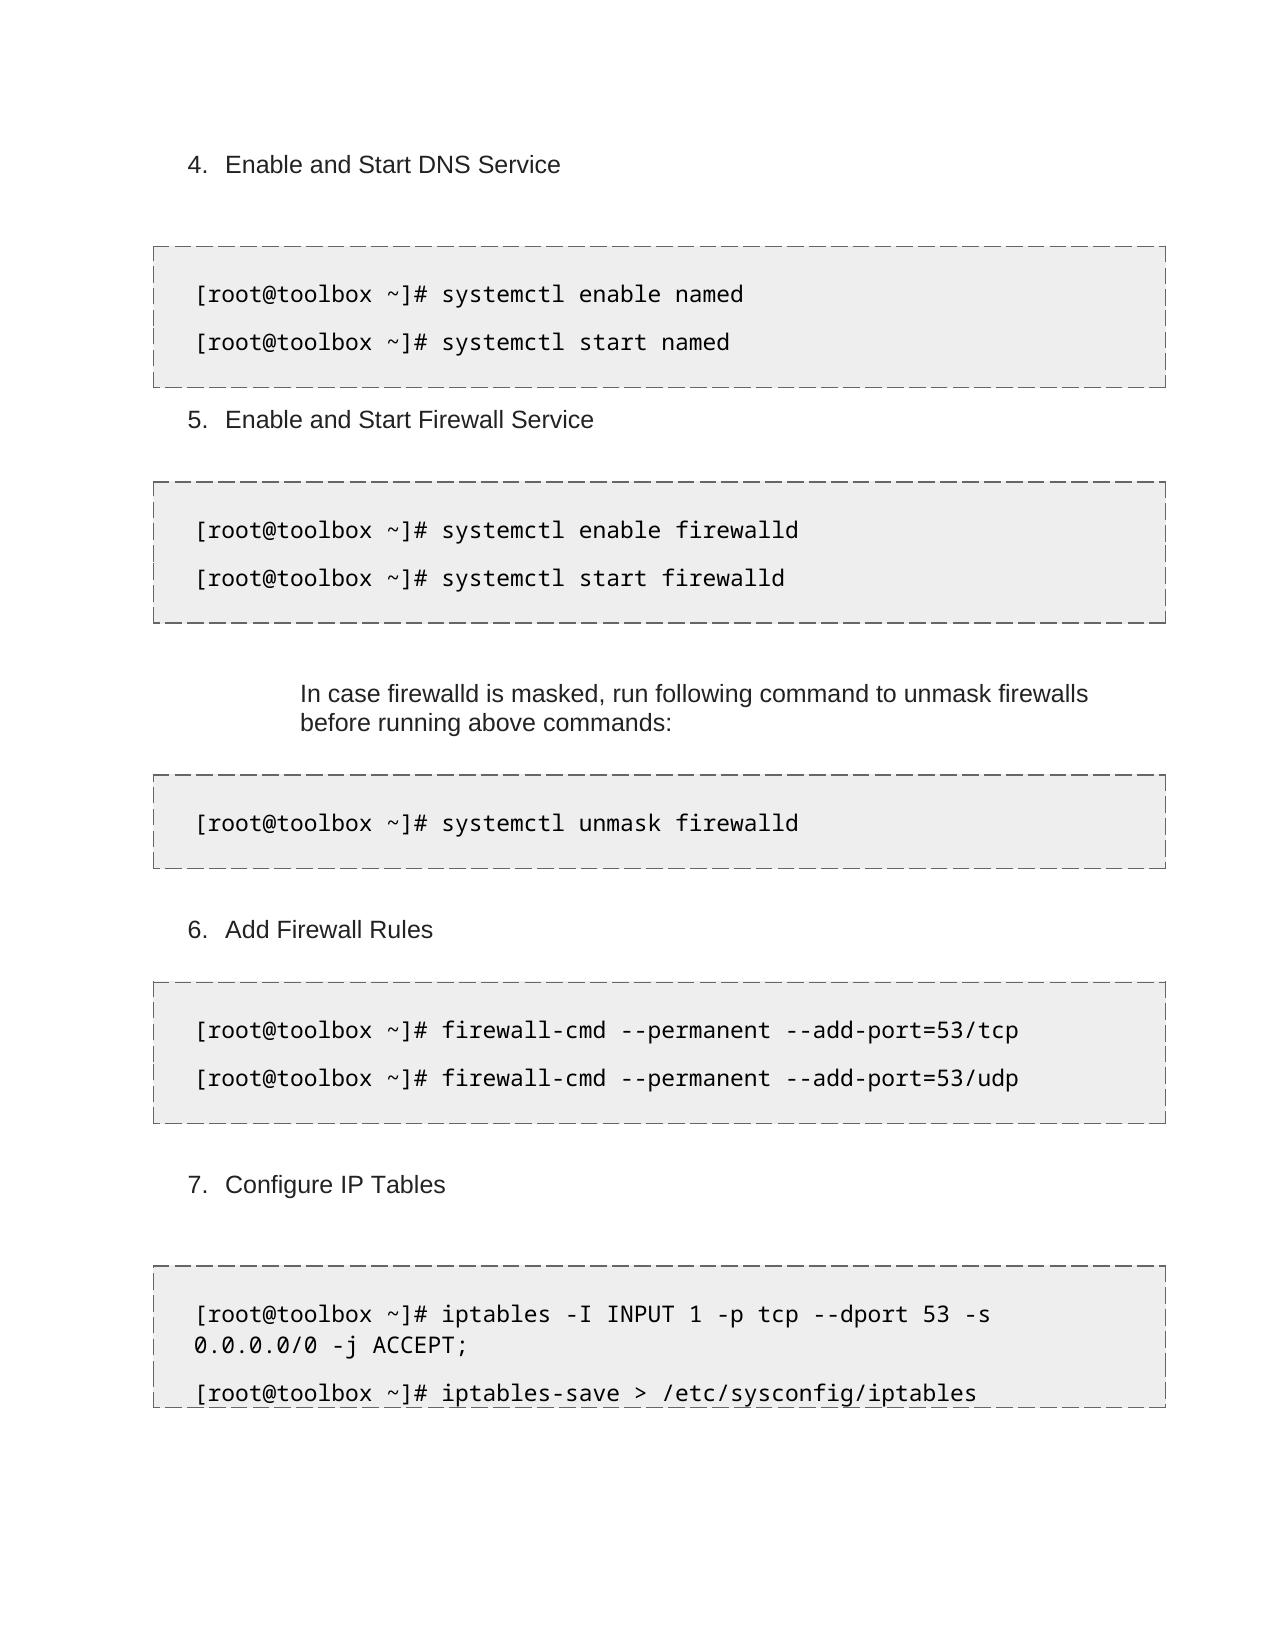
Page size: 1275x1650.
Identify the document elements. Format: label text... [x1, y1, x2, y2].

text [root@toolbox ~]# systemctl unmask firewalld [153, 774, 1166, 869]
text [root@toolbox ~]# firewall-cmd --permanent --add-port=53/udp [153, 1029, 1166, 1124]
text [root@toolbox ~]# systemctl enable firewalld [153, 481, 1166, 529]
list Add Firewall Rules [187, 914, 1125, 943]
text [root@toolbox ~]# systemctl enable named [153, 246, 1166, 293]
list Enable and Start Firewall Service [187, 405, 1125, 434]
text [root@toolbox ~]# iptables -I INPUT 1 -p tcp --dport 53 -s 0.0.0.0/0 -j ACCEPT; [153, 1265, 1166, 1344]
list In case firewalld is masked, run following command to unmask firewalls before running above commands: [300, 679, 1125, 736]
text [root@toolbox ~]# iptables-save > /etc/sysconfig/iptables [153, 1344, 1166, 1408]
list Enable and Start DNS Service [187, 150, 1125, 179]
text [root@toolbox ~]# systemctl start firewalld [153, 529, 1166, 624]
text [root@toolbox ~]# systemctl start named [153, 293, 1166, 388]
list Configure IP Tables [187, 1169, 1125, 1198]
text [root@toolbox ~]# firewall-cmd --permanent --add-port=53/tcp [153, 981, 1166, 1029]
